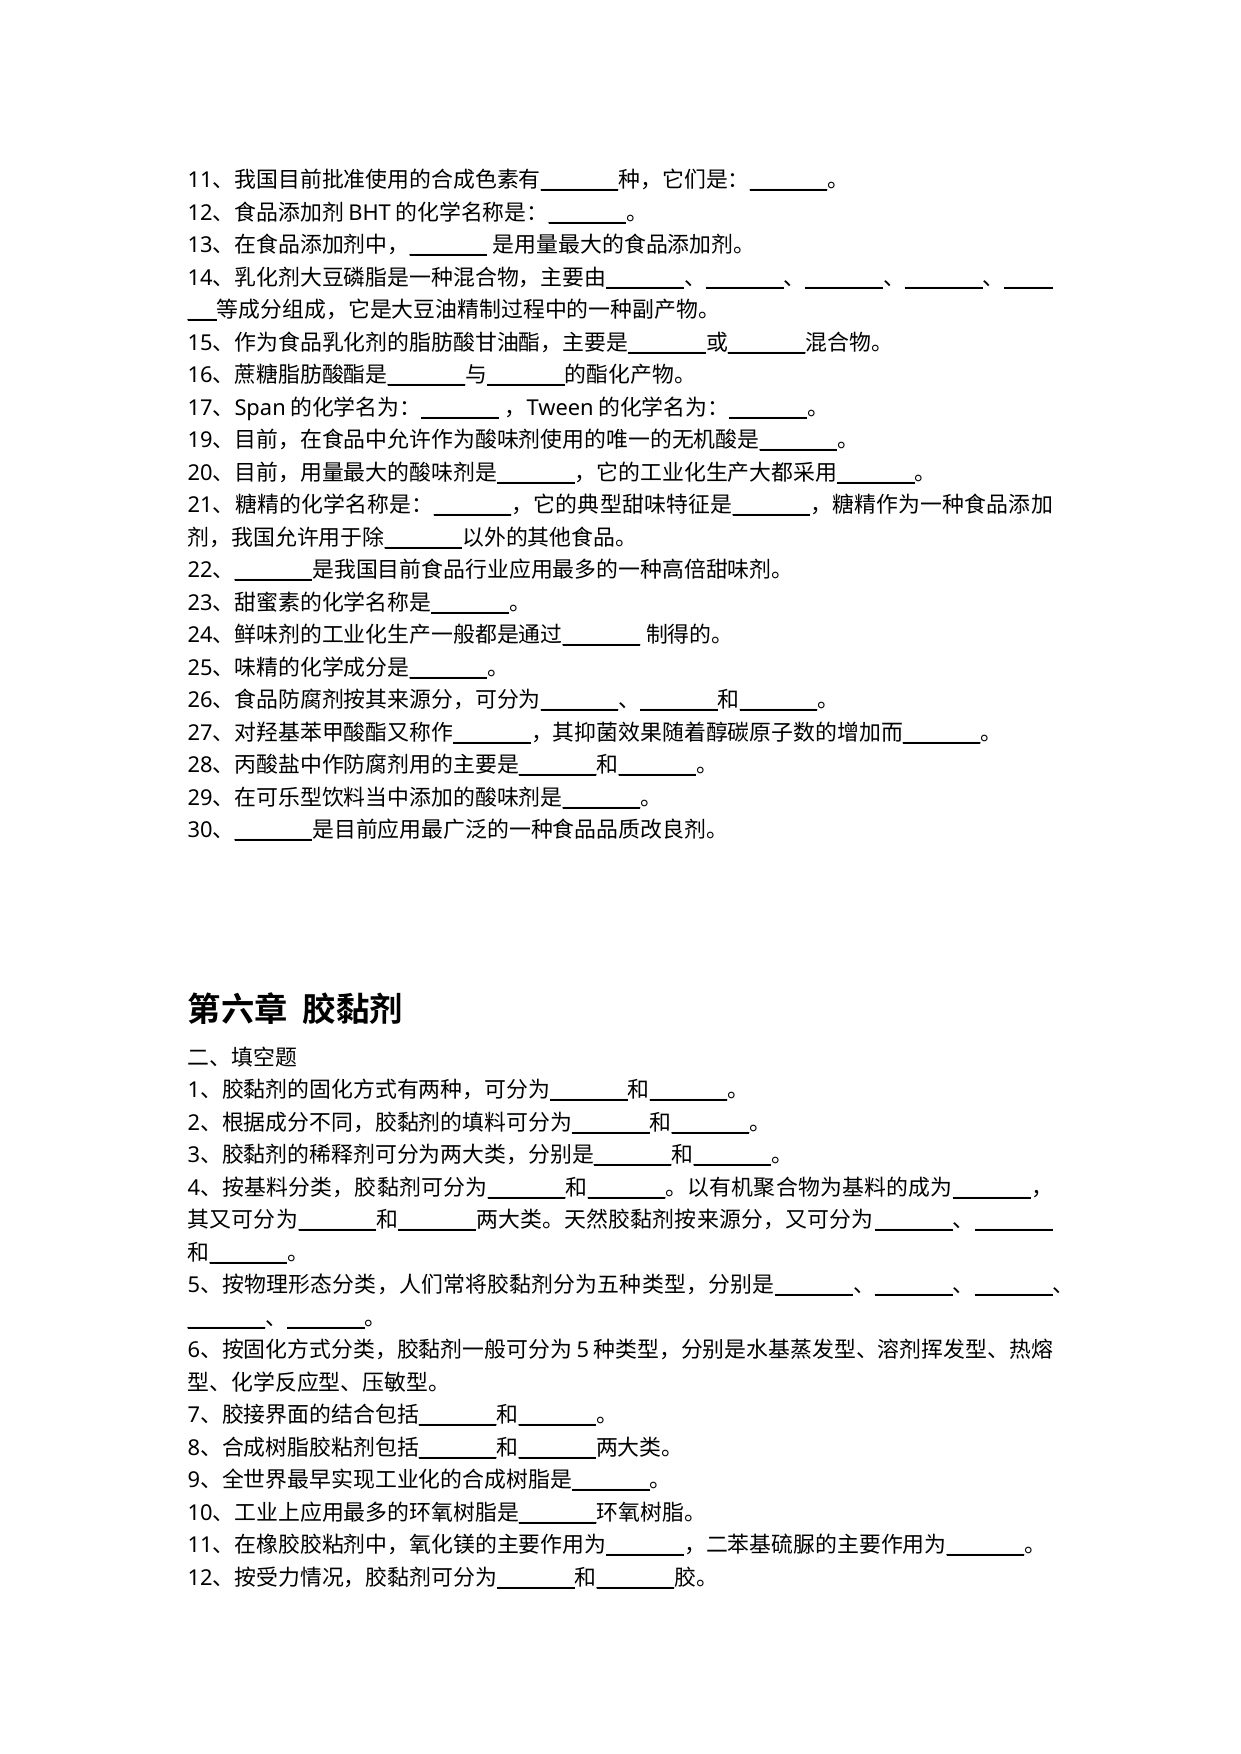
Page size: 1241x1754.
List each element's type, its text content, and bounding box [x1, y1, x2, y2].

text 二、填空题 [187, 1039, 1053, 1072]
text 26、食品防腐剂按其来源分，可分为________、________和________。 [187, 682, 1053, 714]
text 12、食品添加剂BHT的化学名称是：________。 [187, 194, 1053, 227]
text 16、蔗糖脂肪酸酯是________与________的酯化产物。 [187, 357, 1053, 389]
text 9、全世界最早实现工业化的合成树脂是________。 [187, 1462, 1053, 1494]
text 6、按固化方式分类，胶黏剂一般可分为5种类型，分别是水基蒸发型、溶剂挥发型、热熔型、化学反应型、压敏型。 [187, 1332, 1053, 1397]
text 27、对羟基苯甲酸酯又称作________，其抑菌效果随着醇碳原子数的增加而________。 [187, 714, 1053, 747]
text 11、我国目前批准使用的合成色素有________种，它们是：________。 [187, 162, 1053, 194]
text 17、Span的化学名为：________ ，Tween的化学名为：________。 [187, 389, 1053, 422]
text 4、按基料分类，胶黏剂可分为________和________。以有机聚合物为基料的成为________，其又可分为________和________两大类。天然胶黏剂按来源分，又可分为________、________和________。 [187, 1169, 1053, 1267]
text 1、胶黏剂的固化方式有两种，可分为________和________。 [187, 1072, 1053, 1104]
text 19、目前，在食品中允许作为酸味剂使用的唯一的无机酸是________。 [187, 422, 1053, 454]
text 20、目前，用量最大的酸味剂是________，它的工业化生产大都采用________。 [187, 454, 1053, 487]
text 23、甜蜜素的化学名称是________。 [187, 584, 1053, 617]
text 24、鲜味剂的工业化生产一般都是通过________ 制得的。 [187, 617, 1053, 649]
text 22、________是我国目前食品行业应用最多的一种高倍甜味剂。 [187, 552, 1053, 584]
text 第六章 胶黏剂 [187, 974, 1053, 1039]
text 14、乳化剂大豆磷脂是一种混合物，主要由________、________、________、________、________等成分组成，它是大豆油精制过程中的一种副产物。 [187, 259, 1053, 324]
text 15、作为食品乳化剂的脂肪酸甘油酯，主要是________或________混合物。 [187, 324, 1053, 357]
text 13、在食品添加剂中，________ 是用量最大的食品添加剂。 [187, 227, 1053, 259]
text 21、糖精的化学名称是：________，它的典型甜味特征是________，糖精作为一种食品添加剂，我国允许用于除________以外的其他食品。 [187, 487, 1053, 552]
text 10、工业上应用最多的环氧树脂是________环氧树脂。 [187, 1494, 1053, 1527]
text 2、根据成分不同，胶黏剂的填料可分为________和________。 [187, 1104, 1053, 1137]
text 28、丙酸盐中作防腐剂用的主要是________和________。 [187, 747, 1053, 779]
text 12、按受力情况，胶黏剂可分为________和________胶。 [187, 1559, 1053, 1592]
text 5、按物理形态分类，人们常将胶黏剂分为五种类型，分别是________、________、________、________、________。 [187, 1267, 1053, 1332]
text 7、胶接界面的结合包括________和________。 [187, 1397, 1053, 1429]
text 11、在橡胶胶粘剂中，氧化镁的主要作用为________，二苯基硫脲的主要作用为________。 [187, 1527, 1053, 1559]
text 8、合成树脂胶粘剂包括________和________两大类。 [187, 1429, 1053, 1462]
text 25、味精的化学成分是________。 [187, 649, 1053, 682]
text 3、胶黏剂的稀释剂可分为两大类，分别是________和________。 [187, 1137, 1053, 1169]
text 29、在可乐型饮料当中添加的酸味剂是________。 [187, 779, 1053, 812]
text 30、________是目前应用最广泛的一种食品品质改良剂。 [187, 812, 1053, 844]
